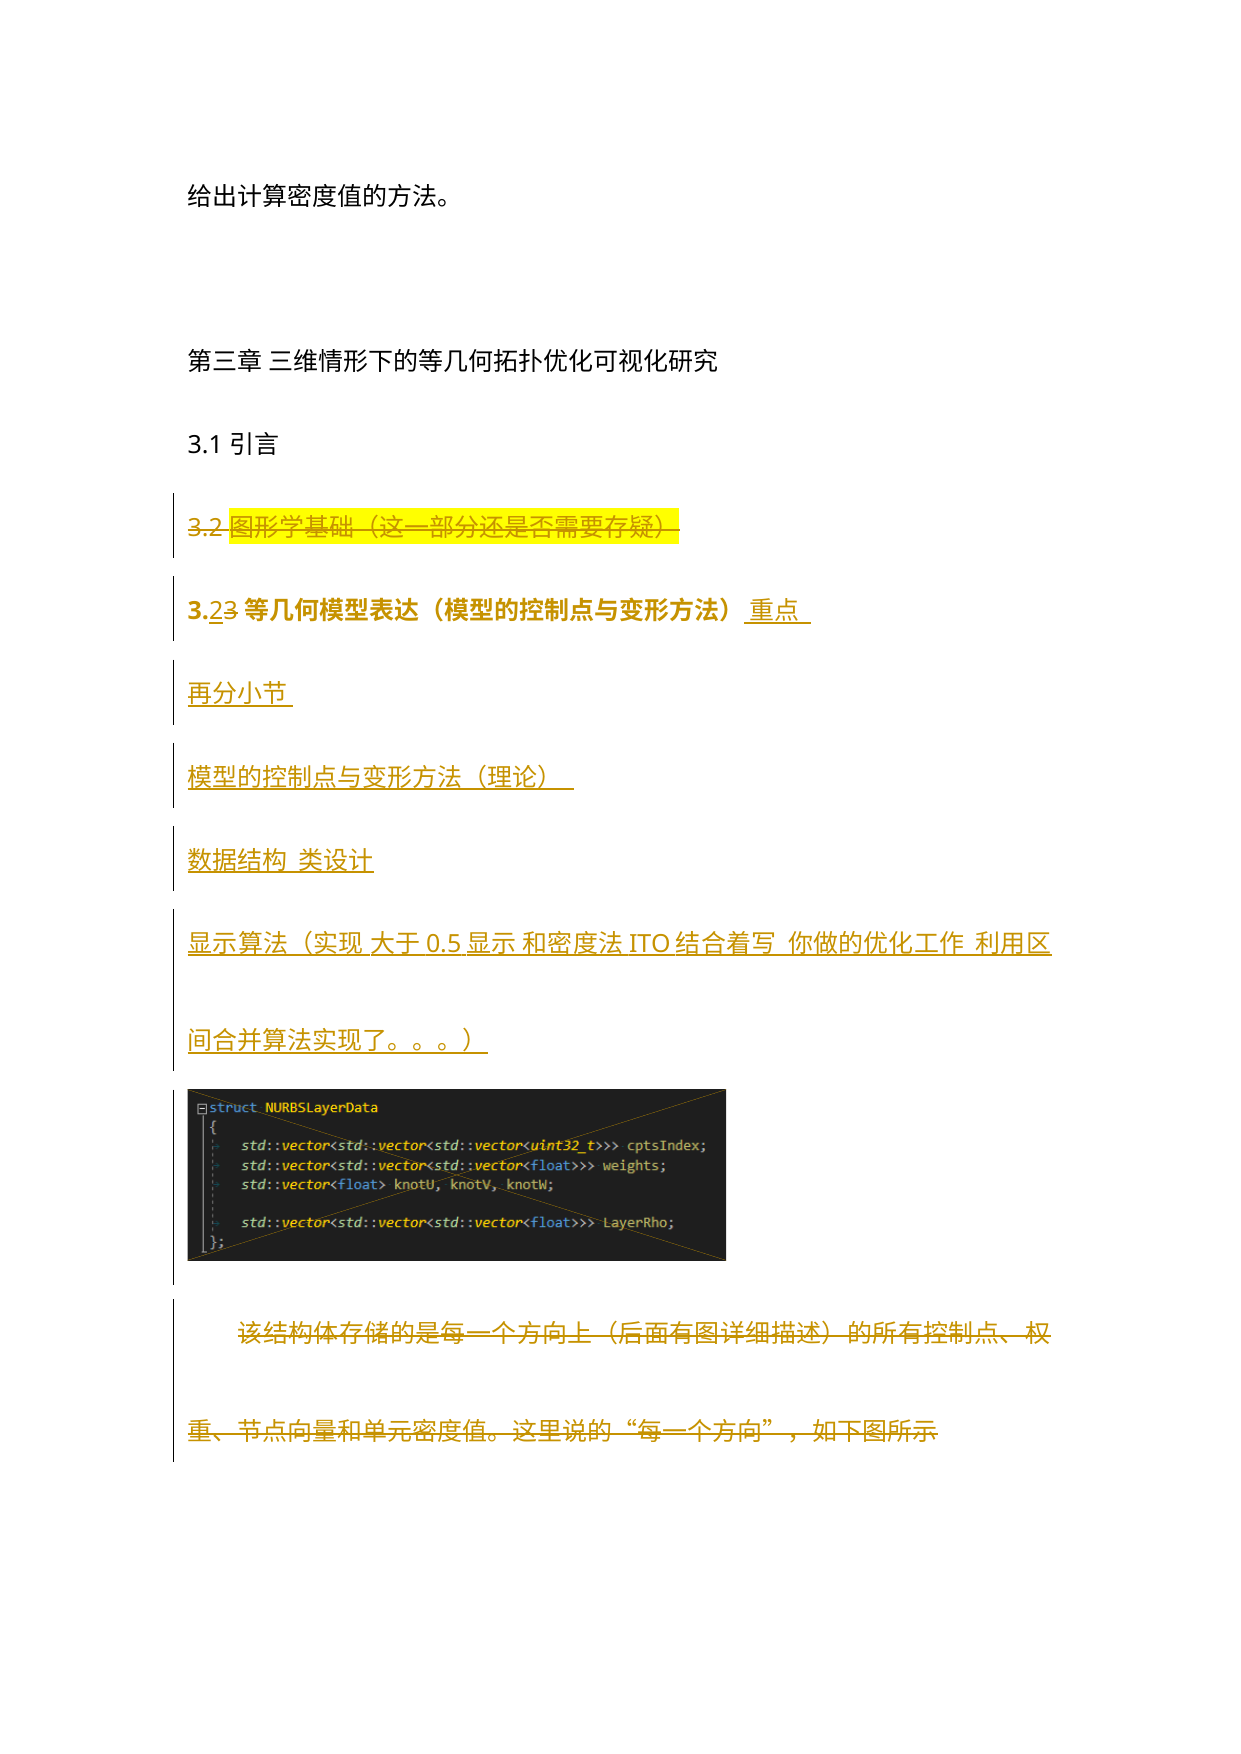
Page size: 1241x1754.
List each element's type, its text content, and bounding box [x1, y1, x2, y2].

picture [190, 1089, 724, 1174]
text 第三章 三维情形下的等几何拓扑优化可视化研究 [187, 327, 1053, 392]
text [187, 162, 1053, 227]
text 3. 等几何模型表达（模型的控制点与变形方法） [187, 576, 1053, 641]
picture [187, 1090, 453, 1260]
text 3.1 引言 [187, 410, 1053, 475]
picture [189, 1176, 724, 1261]
picture [461, 1090, 727, 1260]
